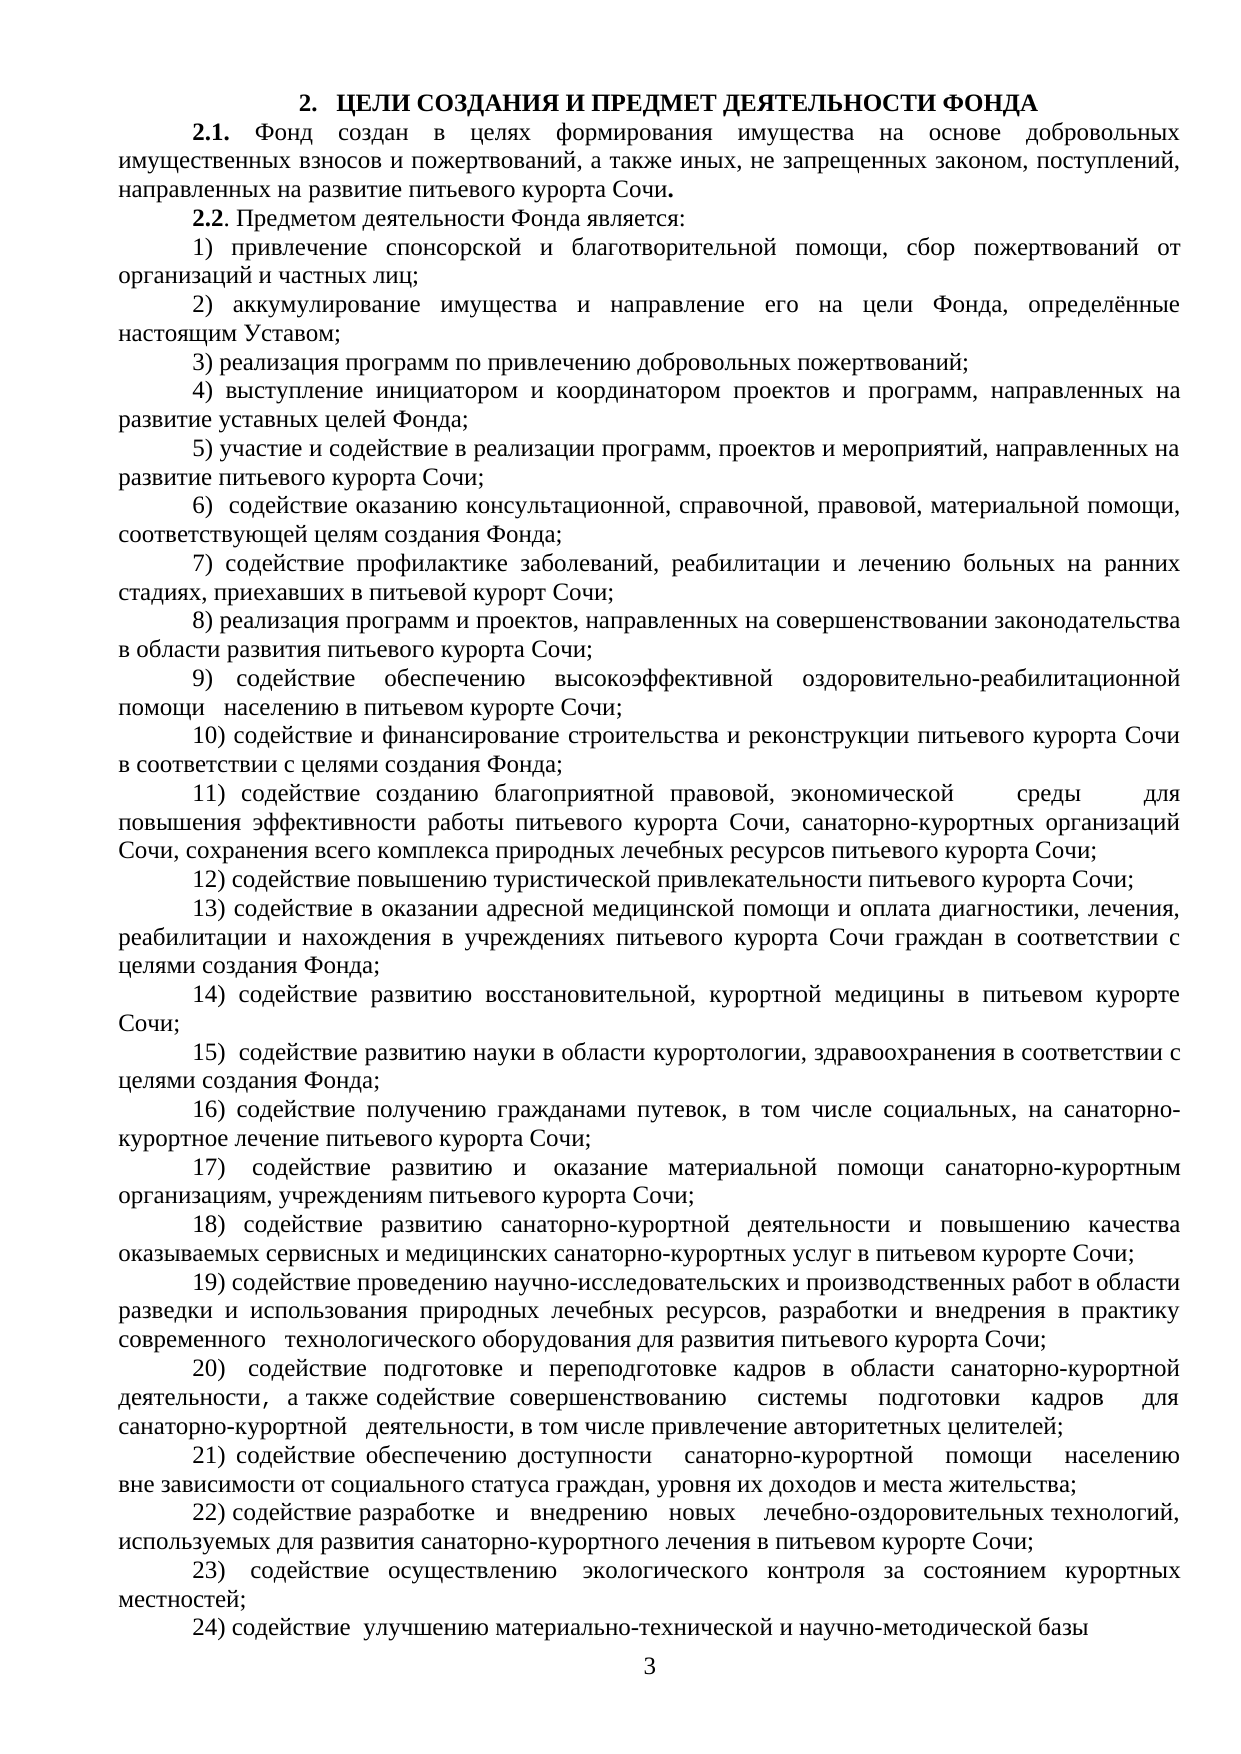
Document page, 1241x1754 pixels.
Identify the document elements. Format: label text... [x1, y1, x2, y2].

text 2) аккумулирование имущества и направление его на цели Фонда, определённые настоящим Уставом; [118, 289, 1181, 347]
text 22) содействие разработке и внедрению новых лечебно-оздоровительных технологий, используемых для развития санаторно-курортного лечения в питьевом курорте Сочи; [118, 1497, 1181, 1555]
text 19) содействие проведению научно-исследовательских и производственных работ в области разведки и использования природных лечебных ресурсов, разработки и внедрения в практику современного технологического оборудования для развития питьевого курорта Сочи; [118, 1267, 1181, 1353]
text 17) содействие развитию и оказание материальной помощи санаторно-курортным организациям, учреждениям питьевого курорта Сочи; [118, 1152, 1181, 1209]
text 21) содействие обеспечению доступности санаторно-курортной помощи населению вне зависимости от социального статуса граждан, уровня их доходов и места жительства; [118, 1440, 1181, 1497]
text 15) содействие развитию науки в области курортологии, здравоохранения в соответствии с целями создания Фонда; [118, 1037, 1181, 1094]
text 24) содействие улучшению материально-технической и научно-методической базы [118, 1612, 1181, 1641]
text 4) выступление инициатором и координатором проектов и программ, направленных на развитие уставных целей Фонда; [118, 375, 1181, 433]
list ЦЕЛИ СОЗДАНИЯ И ПРЕДМЕТ ДЕЯТЕЛЬНОСТИ ФОНДА [156, 88, 1181, 117]
text 9) содействие обеспечению высокоэффективной оздоровительно-реабилитационной помощи населению в питьевом курорте Сочи; [118, 663, 1181, 720]
text 8) реализация программ и проектов, направленных на совершенствовании законодательства в области развития питьевого курорта Сочи; [118, 605, 1181, 663]
text 2.2. Предметом деятельности Фонда является: [118, 203, 1181, 232]
text 23) содействие осуществлению экологического контроля за состоянием курортных местностей; [118, 1555, 1181, 1612]
text 5) участие и содействие в реализации программ, проектов и мероприятий, направленных на развитие питьевого курорта Сочи; [118, 433, 1181, 490]
text 12) содействие повышению туристической привлекательности питьевого курорта Сочи; [118, 864, 1181, 893]
text 7) содействие профилактике заболеваний, реабилитации и лечению больных на ранних стадиях, приехавших в питьевой курорт Сочи; [118, 548, 1181, 605]
text 1) привлечение спонсорской и благотворительной помощи, сбор пожертвований от организаций и частных лиц; [118, 232, 1181, 289]
text 2.1. Фонд создан в целях формирования имущества на основе добровольных имущественных взносов и пожертвований, а также иных, не запрещенных законом, поступлений, направленных на развитие питьевого курорта Сочи. [118, 117, 1181, 203]
text 10) содействие и финансирование строительства и реконструкции питьевого курорта Сочи в соответствии с целями создания Фонда; [118, 720, 1181, 778]
text 6) содействие оказанию консультационной, справочной, правовой, материальной помощи, соответствующей целям создания Фонда; [118, 490, 1181, 548]
text 18) содействие развитию санаторно-курортной деятельности и повышению качества оказываемых сервисных и медицинских санаторно-курортных услуг в питьевом курорте Сочи; [118, 1209, 1181, 1267]
text 13) содействие в оказании адресной медицинской помощи и оплата диагностики, лечения, реабилитации и нахождения в учреждениях питьевого курорта Сочи граждан в соответствии с целями создания Фонда; [118, 893, 1181, 979]
text 20) содействие подготовке и переподготовке кадров в области санаторно-курортной деятельности, а также содействие совершенствованию системы подготовки кадров для санаторно-курортной деятельности, в том числе привлечение авторитетных целителей; [118, 1353, 1181, 1440]
text 16) содействие получению гражданами путевок, в том числе социальных, на санаторно-курортное лечение питьевого курорта Сочи; [118, 1094, 1181, 1152]
text 14) содействие развитию восстановительной, курортной медицины в питьевом курорте Сочи; [118, 979, 1181, 1037]
text 11) содействие созданию благоприятной правовой, экономической среды для повышения эффективности работы питьевого курорта Сочи, санаторно-курортных организаций Сочи, сохранения всего комплекса природных лечебных ресурсов питьевого курорта Сочи; [118, 778, 1181, 864]
text 3) реализация программ по привлечению добровольных пожертвований; [118, 347, 1181, 375]
